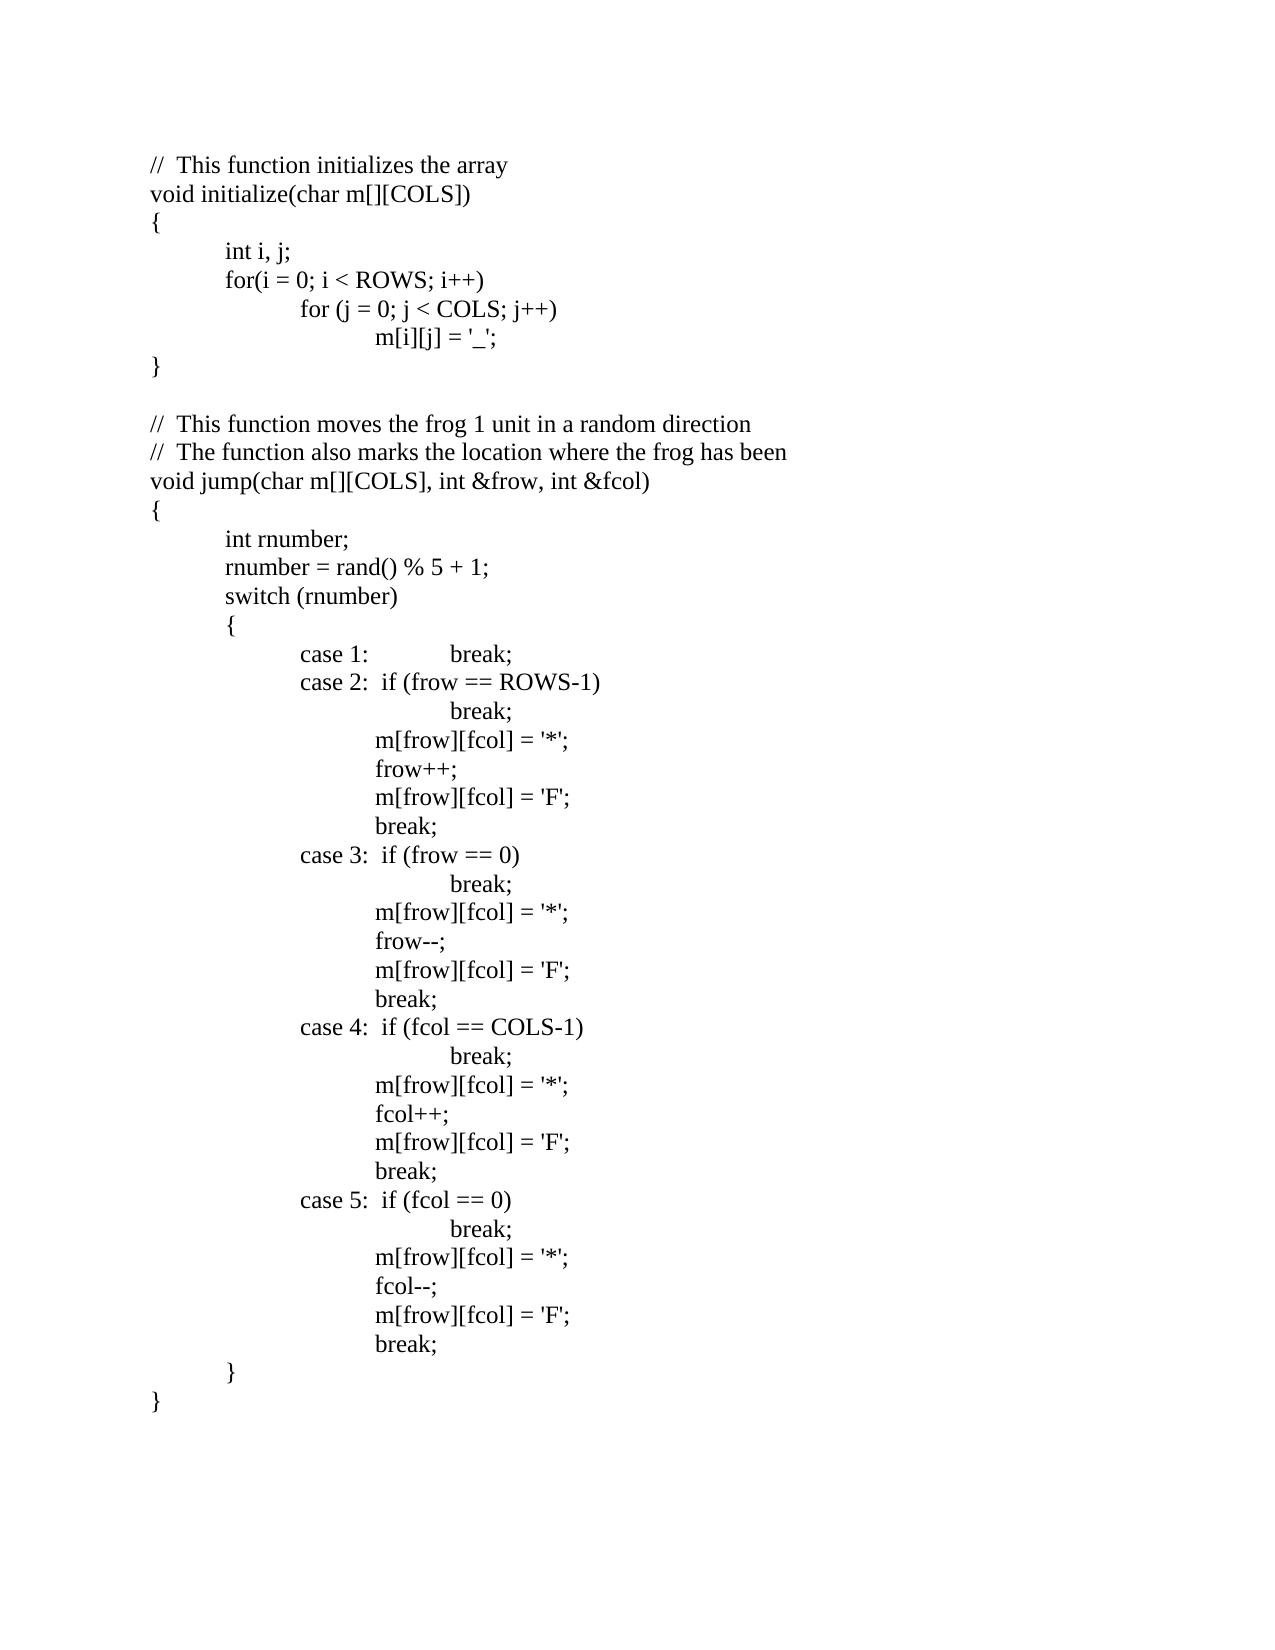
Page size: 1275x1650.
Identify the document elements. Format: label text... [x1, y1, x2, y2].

text void jump(char m[][COLS], int &frow, int &fcol) [150, 466, 1125, 495]
text } [150, 1386, 1125, 1415]
text } [150, 351, 1125, 380]
text rnumber = rand() % 5 + 1; [150, 552, 1125, 581]
text break; [150, 1214, 1125, 1242]
text m[frow][fcol] = 'F'; [150, 1127, 1125, 1156]
text void initialize(char m[][COLS]) [150, 179, 1125, 207]
text m[frow][fcol] = 'F'; [150, 782, 1125, 811]
text { [150, 610, 1125, 639]
text m[i][j] = '_'; [150, 322, 1125, 351]
text break; [150, 984, 1125, 1012]
text break; [150, 1329, 1125, 1357]
text case 3: if (frow == 0) [150, 840, 1125, 869]
text m[frow][fcol] = 'F'; [150, 955, 1125, 984]
text case 1: break; [150, 639, 1125, 667]
text break; [150, 811, 1125, 840]
text break; [150, 1041, 1125, 1070]
text frow++; [150, 754, 1125, 782]
text { [150, 207, 1125, 236]
text m[frow][fcol] = 'F'; [150, 1300, 1125, 1329]
text } [150, 1357, 1125, 1386]
text break; [150, 1156, 1125, 1185]
text fcol--; [150, 1271, 1125, 1300]
text frow--; [150, 926, 1125, 955]
text for (j = 0; j < COLS; j++) [150, 294, 1125, 322]
text switch (rnumber) [150, 581, 1125, 610]
text m[frow][fcol] = '*'; [150, 1242, 1125, 1271]
text fcol++; [150, 1099, 1125, 1127]
text m[frow][fcol] = '*'; [150, 725, 1125, 754]
text int rnumber; [150, 524, 1125, 552]
text case 5: if (fcol == 0) [150, 1185, 1125, 1214]
text for(i = 0; i < ROWS; i++) [150, 265, 1125, 294]
text // The function also marks the location where the frog has been [150, 437, 1125, 466]
text { [150, 495, 1125, 524]
text int i, j; [150, 236, 1125, 265]
text // This function initializes the array [150, 150, 1125, 179]
text case 2: if (frow == ROWS-1) [150, 667, 1125, 696]
text m[frow][fcol] = '*'; [150, 897, 1125, 926]
text break; [150, 869, 1125, 897]
text case 4: if (fcol == COLS-1) [150, 1012, 1125, 1041]
text break; [150, 696, 1125, 725]
text m[frow][fcol] = '*'; [150, 1070, 1125, 1099]
text // This function moves the frog 1 unit in a random direction [150, 409, 1125, 437]
